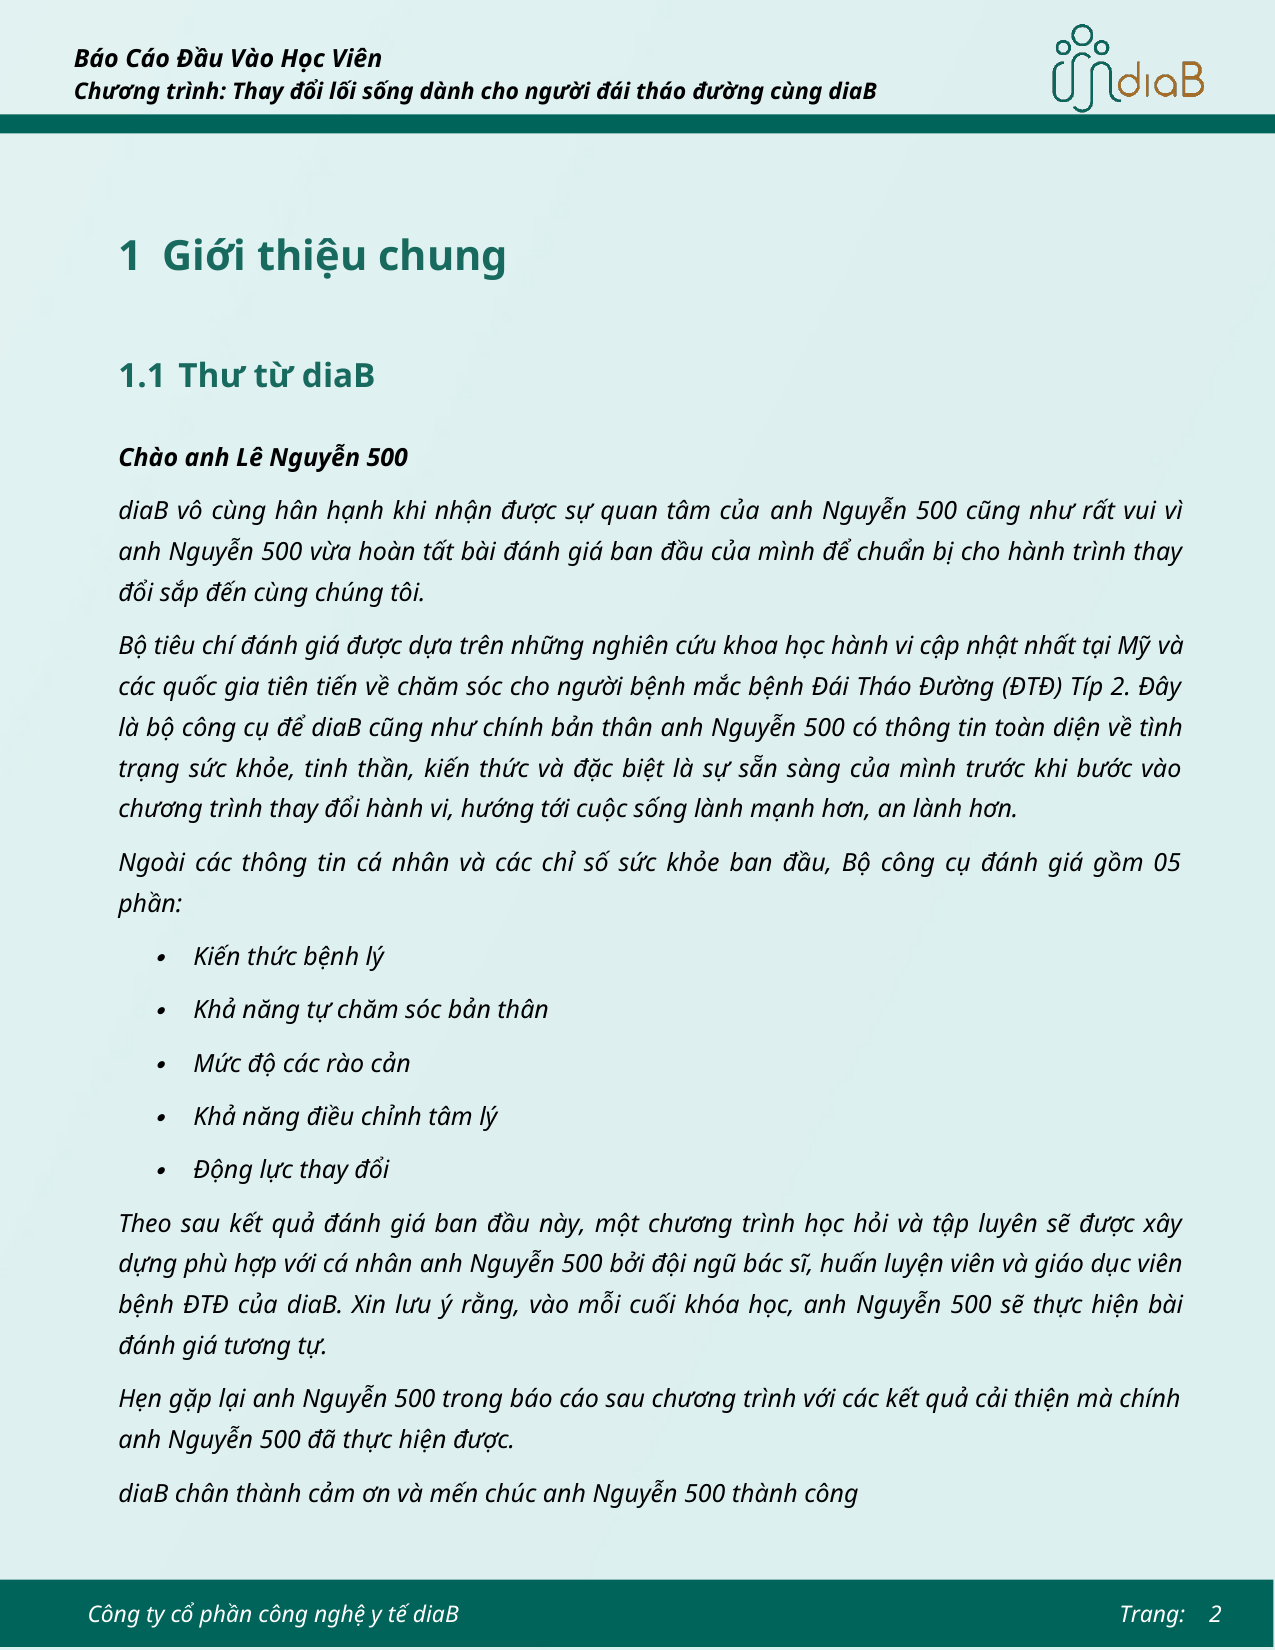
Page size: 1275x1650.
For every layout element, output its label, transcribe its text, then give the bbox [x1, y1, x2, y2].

list Kiến thức bệnh lý [156, 939, 1186, 973]
list Khả năng điều chỉnh tâm lý [156, 1099, 1186, 1133]
picture [0, 0, 1275, 114]
text Ngoài các thông tin cá nhân và các chỉ số sức khỏe ban đầu, Bộ công cụ đánh giá gồm 05 phần: [118, 844, 1186, 919]
subtitle Thư từ diaB [118, 352, 1186, 397]
text Hẹn gặp lại anh Nguyễn 500 trong báo cáo sau chương trình với các kết quả cải thiện mà chính anh Nguyễn 500 đã thực hiện được. [118, 1381, 1186, 1456]
list Khả năng tự chăm sóc bản thân [156, 992, 1186, 1026]
subtitle Giới thiệu chung [118, 226, 1186, 283]
text diaB vô cùng hân hạnh khi nhận được sự quan tâm của anh Nguyễn 500 cũng như rất vui vì anh Nguyễn 500 vừa hoàn tất bài đánh giá ban đầu của mình để chuẩn bị cho hành trình thay đổi sắp đến cùng chúng tôi. [118, 493, 1186, 608]
text Theo sau kết quả đánh giá ban đầu này, một chương trình học hỏi và tập luyên sẽ được xây dựng phù hợp với cá nhân anh Nguyễn 500 bởi đội ngũ bác sĩ, huấn luyện viên và giáo dục viên bệnh ĐTĐ của diaB. Xin lưu ý rằng, vào mỗi cuối khóa học, anh Nguyễn 500 sẽ thực hiện bài đánh giá tương tự. [118, 1205, 1186, 1362]
text Bộ tiêu chí đánh giá được dựa trên những nghiên cứu khoa học hành vi cập nhật nhất tại Mỹ và các quốc gia tiên tiến về chăm sóc cho người bệnh mắc bệnh Đái Tháo Đường (ĐTĐ) Típ 2. Đây là bộ công cụ để diaB cũng như chính bản thân anh Nguyễn 500 có thông tin toàn diện về tình trạng sức khỏe, tinh thần, kiến thức và đặc biệt là sự sẵn sàng của mình trước khi bước vào chương trình thay đổi hành vi, hướng tới cuộc sống lành mạnh hơn, an lành hơn. [118, 628, 1186, 825]
text Chào anh Lê Nguyễn 500 [118, 439, 1186, 473]
picture [0, 134, 1275, 1650]
text diaB chân thành cảm ơn và mến chúc anh Nguyễn 500 thành công [118, 1475, 1186, 1509]
list Động lực thay đổi [156, 1152, 1186, 1186]
list Mức độ các rào cản [156, 1045, 1186, 1079]
